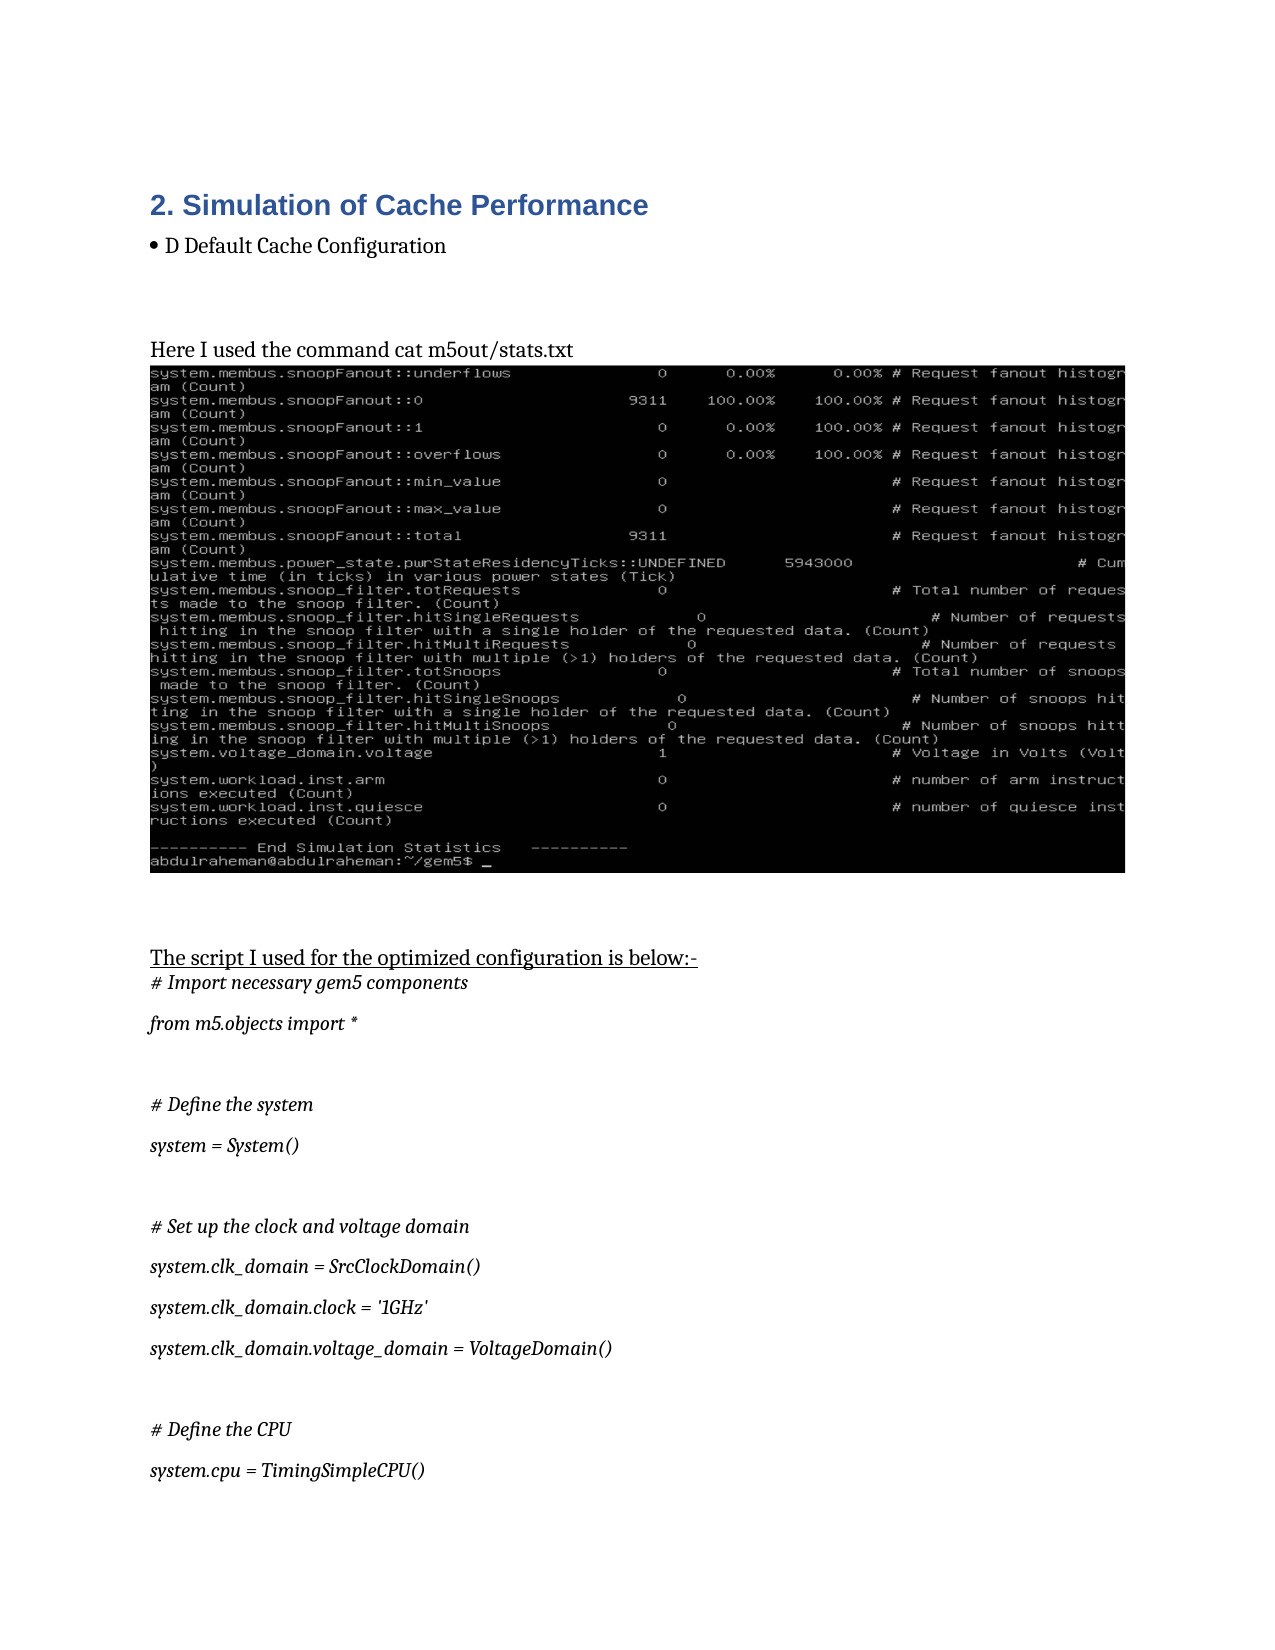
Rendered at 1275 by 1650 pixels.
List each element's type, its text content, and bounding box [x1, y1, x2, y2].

text system.cpu = TimingSimpleCPU() [150, 1458, 1125, 1482]
text # Set up the clock and voltage domain [150, 1214, 1125, 1238]
text The script I used for the optimized configuration is below:- # Import necessary gem5 components [150, 892, 1125, 995]
subtitle 2. Simulation of Cache Performance [150, 150, 1125, 222]
text # Define the system [150, 1093, 1125, 1117]
text Here I used the command cat m5out/stats.txt [150, 337, 1125, 365]
text system.clk_domain = SrcClockDomain() [150, 1255, 1125, 1279]
text system.clk_domain.clock = '1GHz' [150, 1296, 1125, 1320]
text D Default Cache Configuration [150, 233, 1125, 318]
text from m5.objects import * [150, 1011, 1125, 1035]
picture [150, 365, 1125, 873]
text system = System() [150, 1133, 1125, 1157]
text # Define the CPU [150, 1418, 1125, 1442]
text system.clk_domain.voltage_domain = VoltageDomain() [150, 1336, 1125, 1360]
